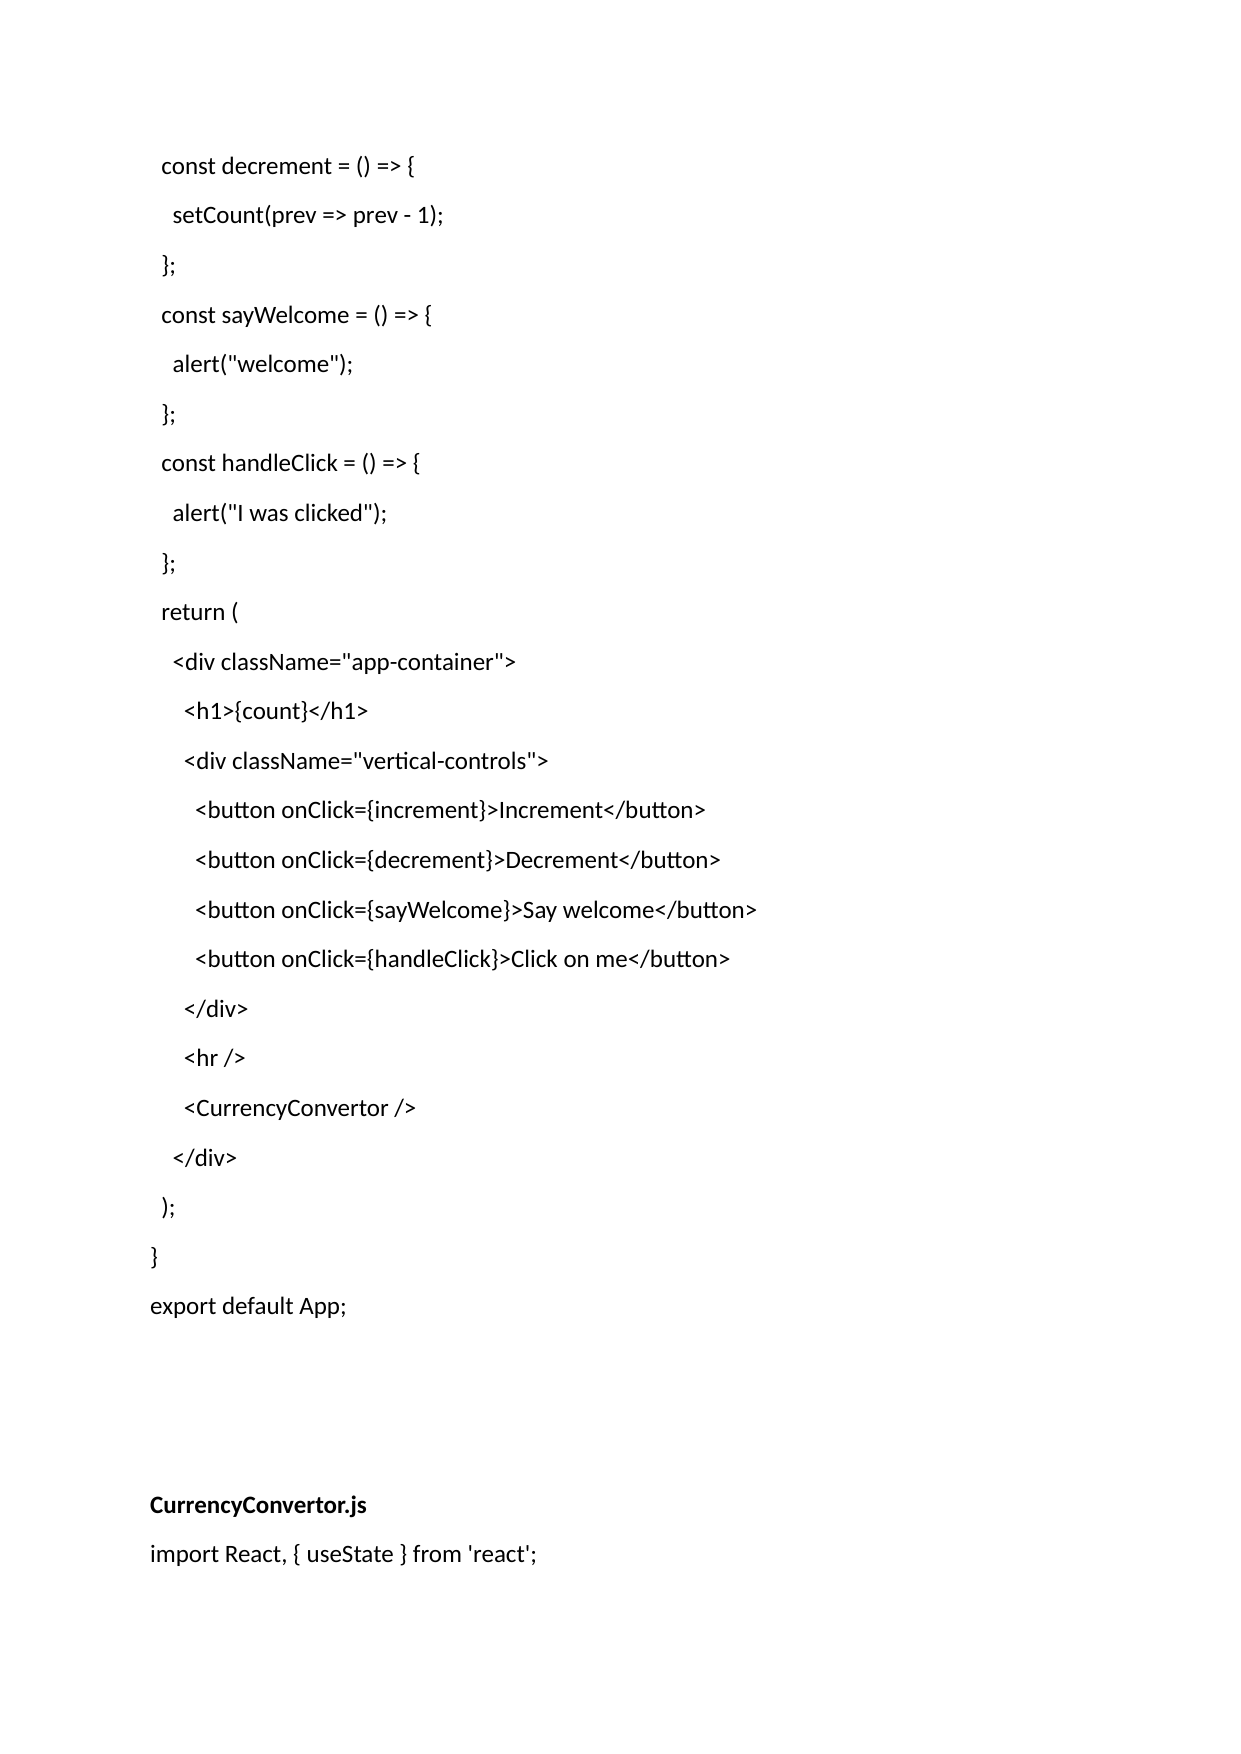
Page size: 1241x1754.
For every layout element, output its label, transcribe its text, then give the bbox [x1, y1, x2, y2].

text const decrement = () => { [150, 150, 1090, 181]
text alert("I was clicked"); [150, 497, 1090, 528]
text }; [150, 547, 1090, 577]
text </div> [150, 993, 1090, 1023]
text </div> [150, 1142, 1090, 1172]
text <button onClick={decrement}>Decrement</button> [150, 844, 1090, 875]
text <hr /> [150, 1042, 1090, 1073]
text <button onClick={increment}>Increment</button> [150, 794, 1090, 825]
text export default App; [150, 1290, 1090, 1321]
text <CurrencyConvertor /> [150, 1092, 1090, 1123]
text CurrencyConvertor.js [150, 1489, 1090, 1519]
text <button onClick={sayWelcome}>Say welcome</button> [150, 894, 1090, 924]
text const handleClick = () => { [150, 447, 1090, 478]
text }; [150, 249, 1090, 280]
text } [150, 1241, 1090, 1271]
text ); [150, 1191, 1090, 1222]
text const sayWelcome = () => { [150, 299, 1090, 329]
text <button onClick={handleClick}>Click on me</button> [150, 943, 1090, 974]
text alert("welcome"); [150, 348, 1090, 379]
text <div className="vertical-controls"> [150, 745, 1090, 776]
text return ( [150, 596, 1090, 627]
text import React, { useState } from 'react'; [150, 1538, 1090, 1569]
text <div className="app-container"> [150, 646, 1090, 676]
text }; [150, 398, 1090, 428]
text <h1>{count}</h1> [150, 695, 1090, 726]
text setCount(prev => prev - 1); [150, 199, 1090, 230]
